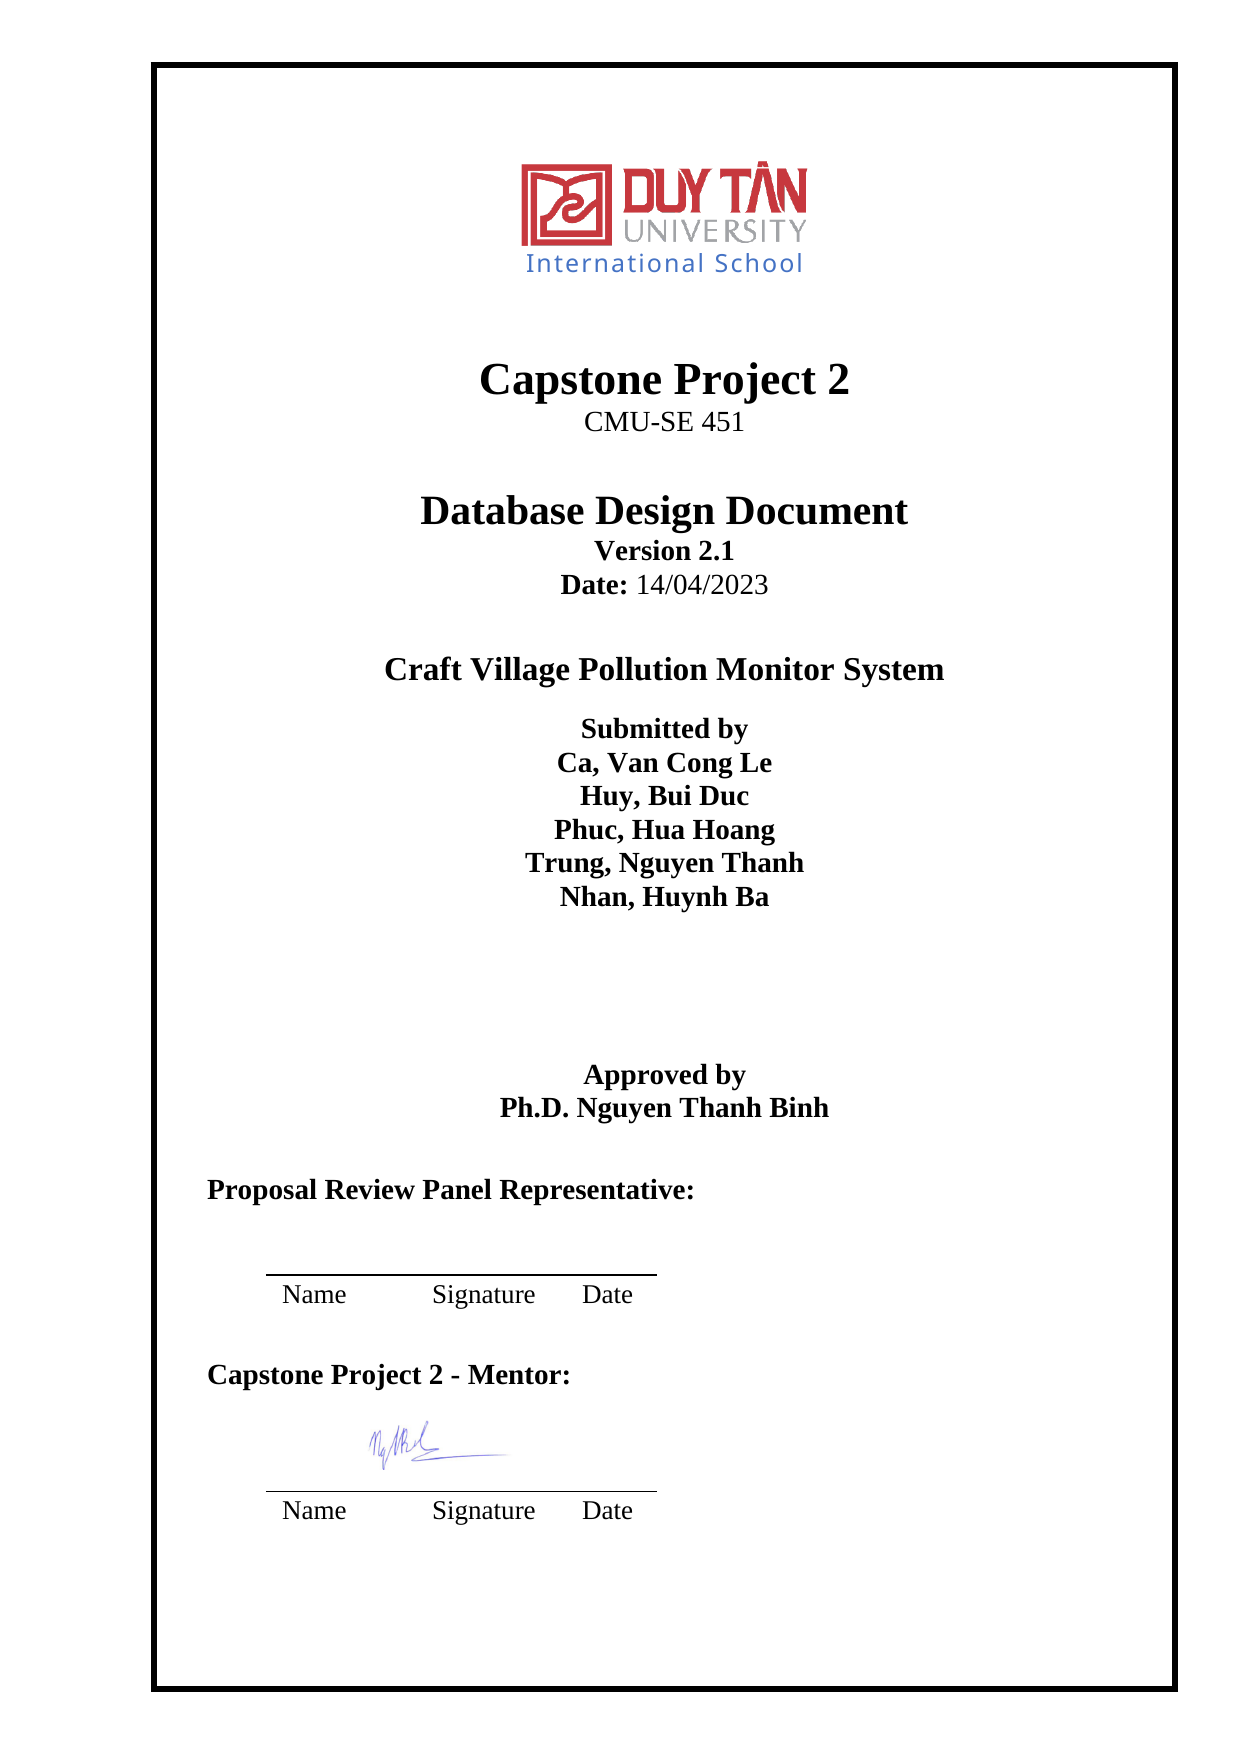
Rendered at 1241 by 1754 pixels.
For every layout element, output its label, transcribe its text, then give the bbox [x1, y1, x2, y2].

text Ca, Van Cong Le [207, 745, 1122, 778]
text Craft Village Pollution Monitor System [207, 649, 1122, 687]
text Nhan, Huynh Ba [207, 879, 1122, 912]
text Phuc, Hua Hoang [207, 812, 1122, 845]
text Proposal Review Panel Representative: [207, 1172, 1122, 1206]
picture [356, 1414, 530, 1470]
text Capstone Project 2 [207, 351, 1122, 404]
text Version 2.1 [207, 533, 1122, 567]
picture [521, 161, 808, 246]
text Submitted by [207, 711, 1122, 745]
text Database Design Document [207, 486, 1122, 533]
text Ph.D. Nguyen Thanh Binh [207, 1090, 1122, 1124]
text International School [207, 245, 1122, 279]
text CMU-SE 451 [207, 404, 1122, 438]
text Approved by [207, 1057, 1122, 1090]
text Trung, Nguyen Thanh [207, 845, 1122, 879]
text Name Signature Date [207, 1278, 1122, 1309]
text Name Signature Date [207, 1494, 1122, 1525]
text Huy, Bui Duc [207, 778, 1122, 812]
text Capstone Project 2 - Mentor: [207, 1357, 1122, 1391]
text Date: 14/04/2023 [207, 567, 1122, 601]
